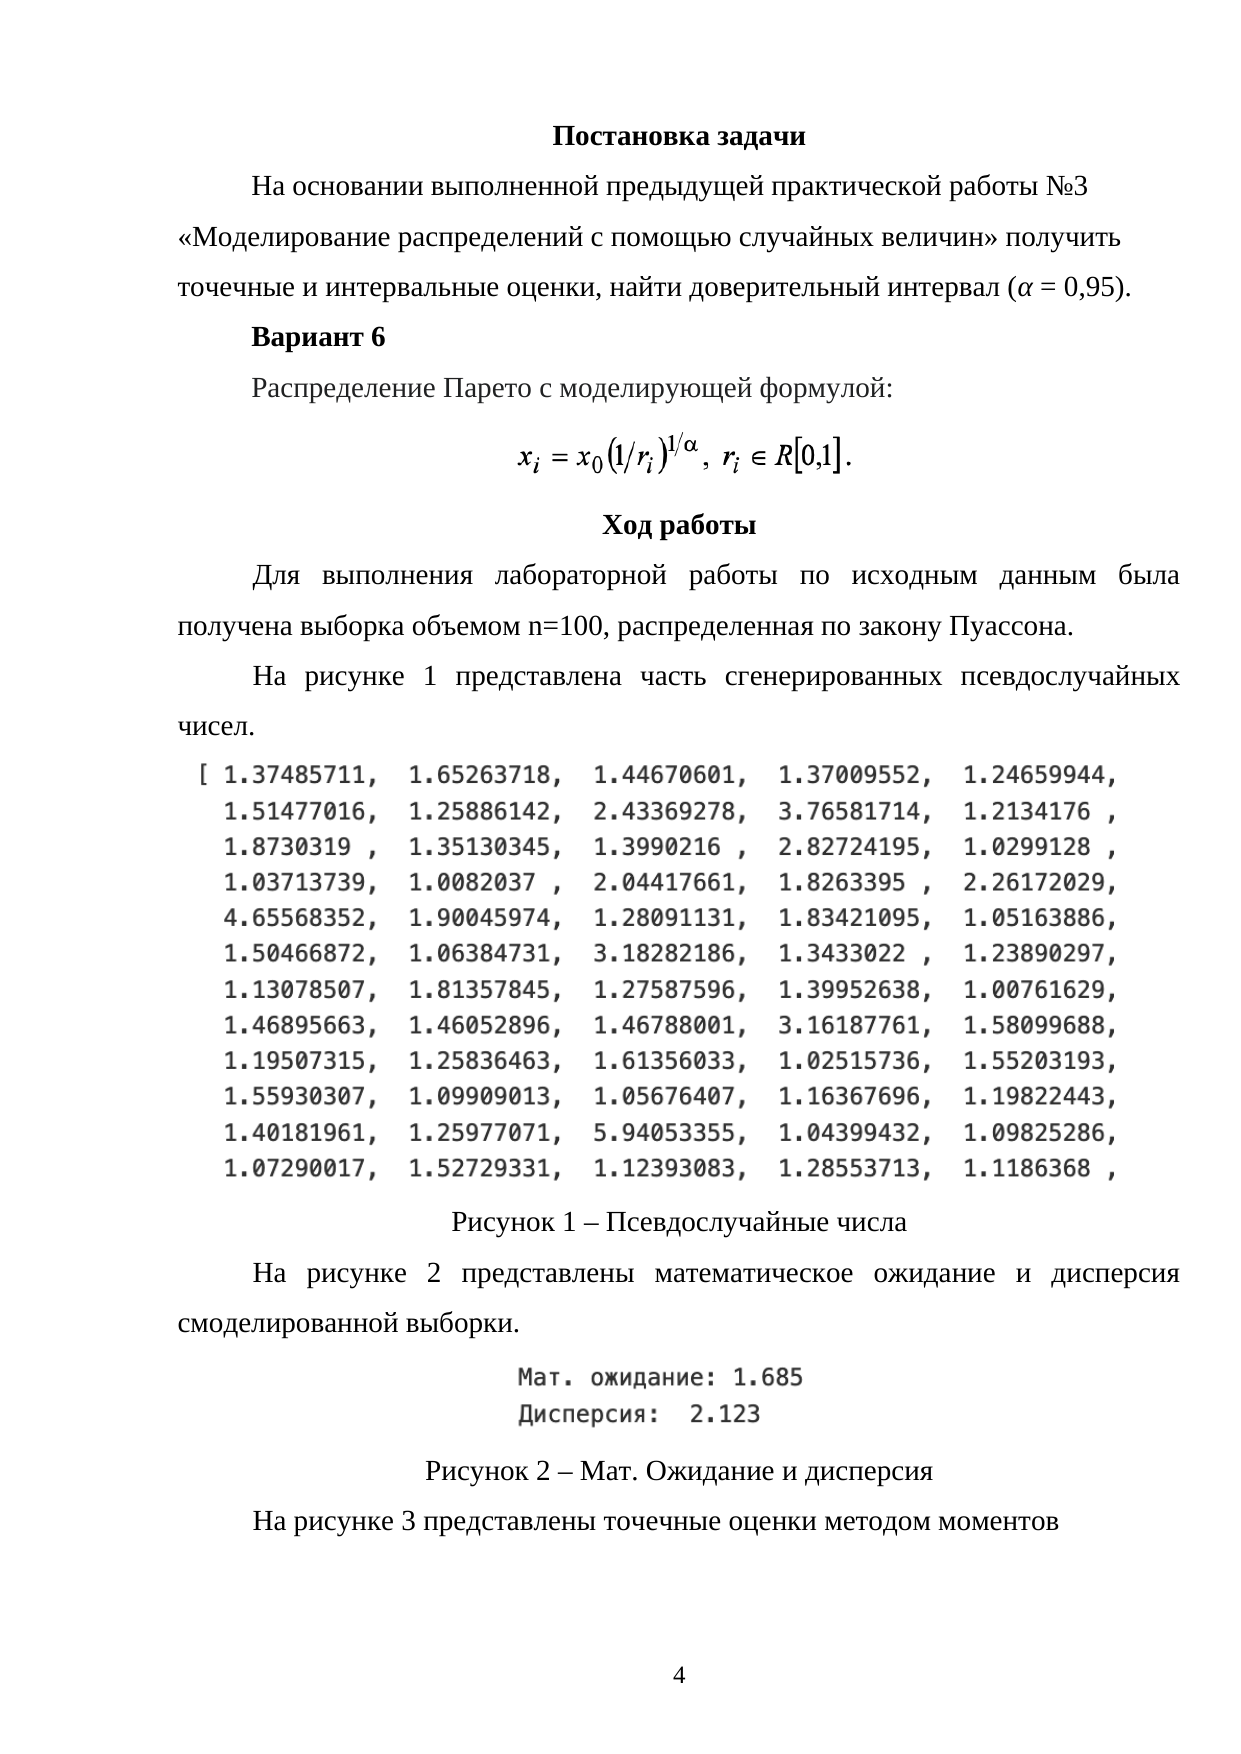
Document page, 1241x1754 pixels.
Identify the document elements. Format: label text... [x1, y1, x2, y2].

text Ход работы [177, 507, 1181, 541]
text Рисунок 1 – Псевдослучайные числа [177, 1204, 1181, 1238]
text Для выполнения лабораторной работы по исходным данным была получена выборка объемом n=100, распределенная по закону Пуассона. [177, 557, 1181, 641]
text На рисунке 3 представлены точечные оценки методом моментов [177, 1503, 1181, 1537]
text Рисунок 2 – Мат. Ожидание и дисперсия [177, 1453, 1181, 1487]
picture [506, 1355, 853, 1439]
text На рисунке 2 представлены математическое ожидание и дисперсия смоделированной выборки. [177, 1255, 1181, 1338]
text Вариант 6 [177, 319, 1181, 353]
text Распределение Парето с моделирующей формулой: [251, 370, 1181, 403]
text На основании выполненной предыдущей практической работы №3 «Моделирование распределений с помощью случайных величин» получить точечные и интервальные оценки, найти доверительный интервал (α = 0,95). [177, 168, 1181, 303]
picture [499, 420, 859, 493]
text Постановка задачи [177, 118, 1181, 152]
picture [196, 758, 1162, 1190]
text На рисунке 1 представлена часть сгенерированных псевдослучайных чисел. [177, 658, 1181, 742]
